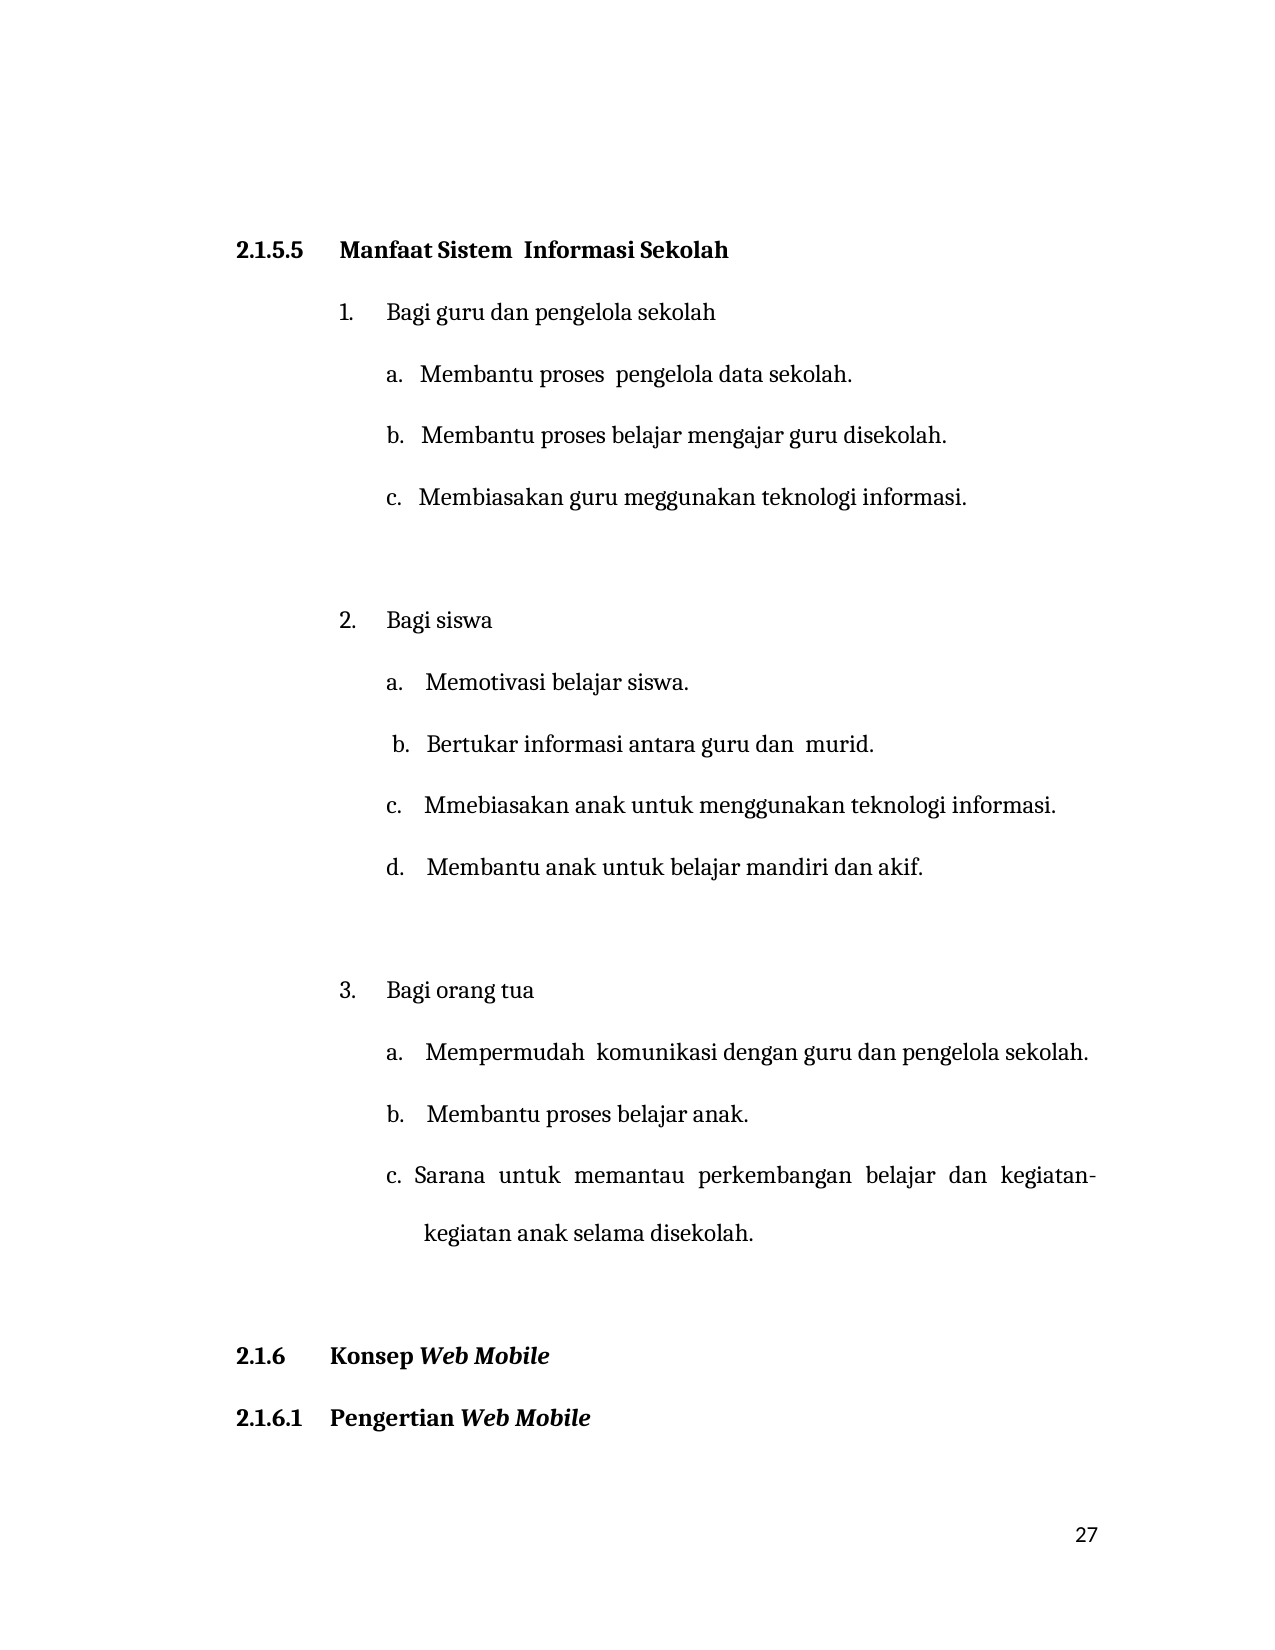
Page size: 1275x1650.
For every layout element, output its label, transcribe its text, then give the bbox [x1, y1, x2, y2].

text 3. Bagi orang tua [339, 976, 1098, 1005]
text c. Membiasakan guru meggunakan teknologi informasi. [236, 483, 1098, 512]
text d. Membantu anak untuk belajar mandiri dan akif. [236, 853, 1098, 882]
text c. Sarana untuk memantau perkembangan belajar dan kegiatan-kegiatan anak selama disekolah. [386, 1161, 1098, 1247]
text b. Membantu proses belajar mengajar guru disekolah. [236, 421, 1098, 450]
text 2.1.6.1 Pengertian Web Mobile [236, 1404, 1098, 1432]
text b. Membantu proses belajar anak. [386, 1099, 1098, 1128]
text c. Mmebiasakan anak untuk menggunakan teknologi informasi. [236, 791, 1098, 820]
text 1. Bagi guru dan pengelola sekolah [236, 298, 1098, 327]
text a. Mempermudah komunikasi dengan guru dan pengelola sekolah. [386, 1038, 1098, 1067]
text b. Bertukar informasi antara guru dan murid. [283, 729, 1098, 758]
text 2.1.6 Konsep Web Mobile [236, 1342, 1098, 1371]
text a. Memotivasi belajar siswa. [283, 668, 1098, 697]
text 2.1.5.5 Manfaat Sistem Informasi Sekolah [236, 236, 1098, 265]
text a. Membantu proses pengelola data sekolah. [236, 359, 1098, 388]
text 2. Bagi siswa [236, 606, 1098, 635]
